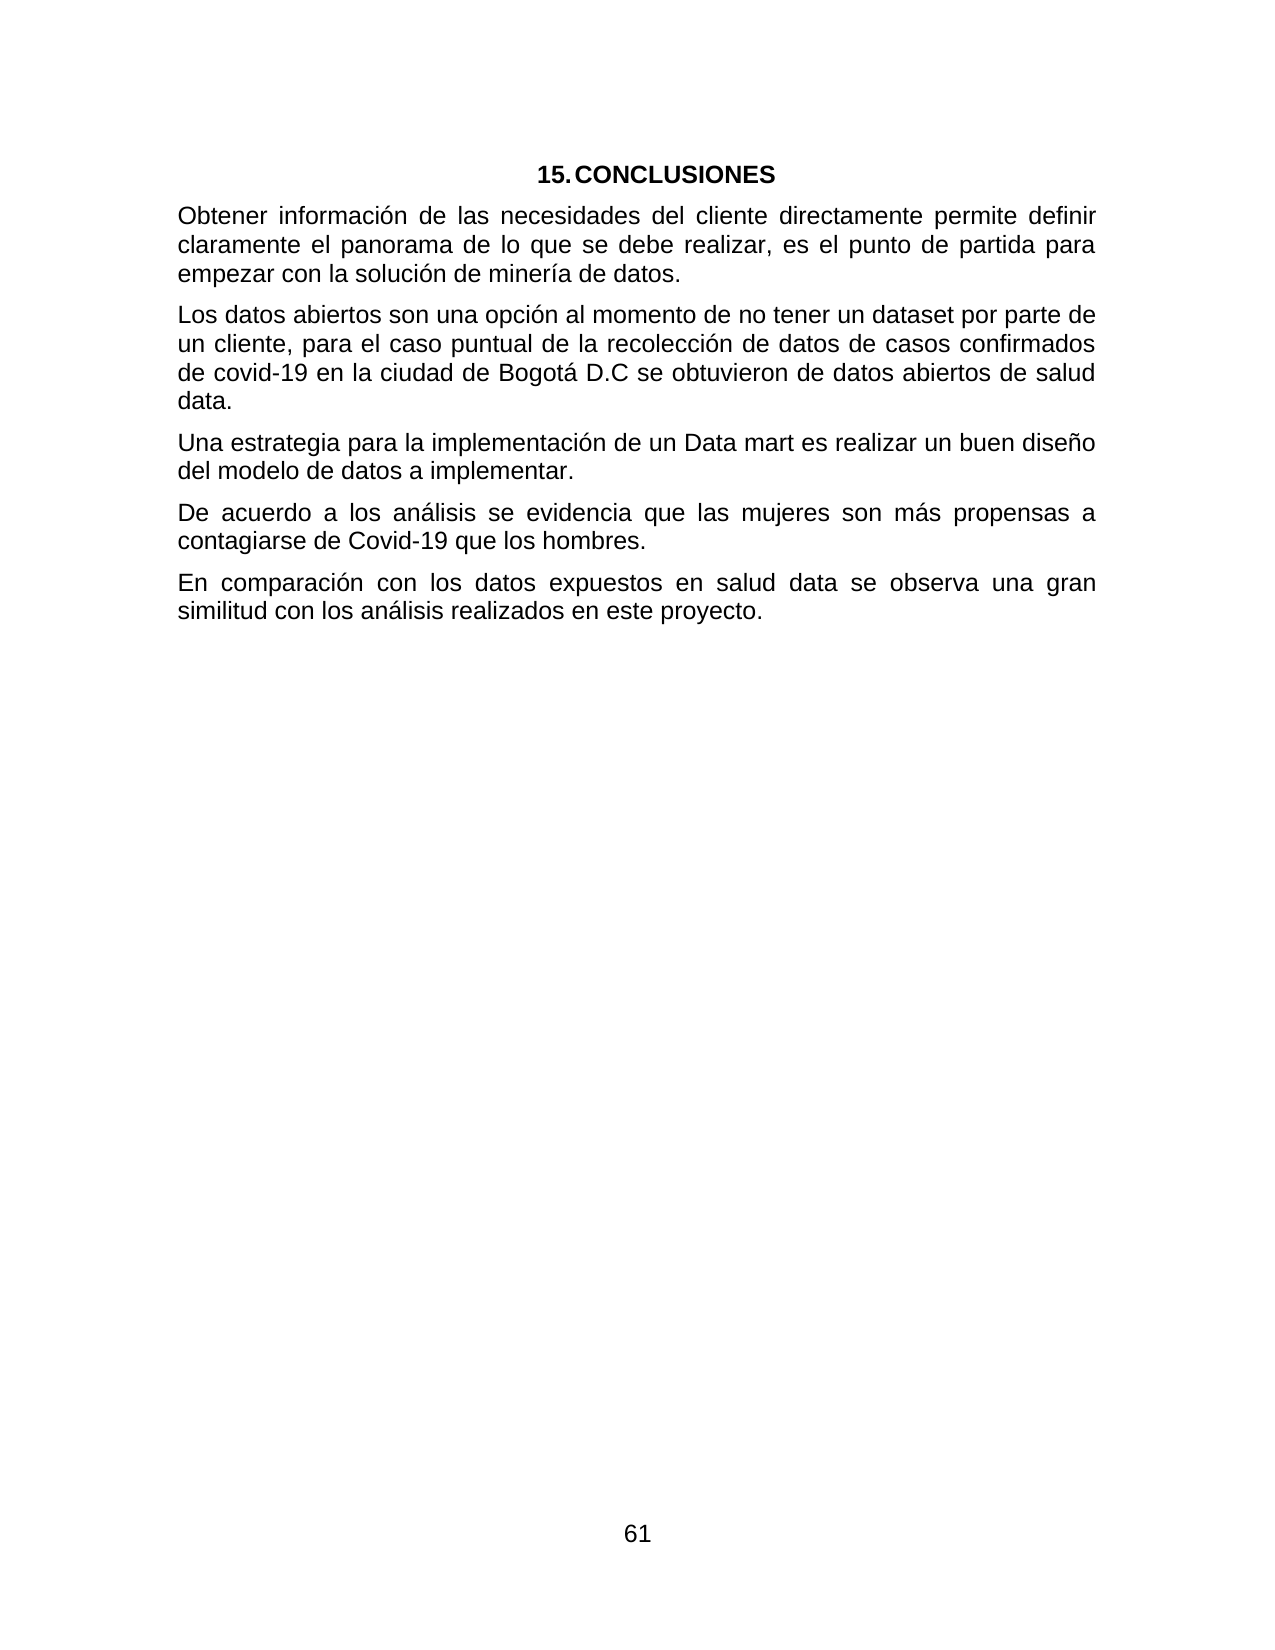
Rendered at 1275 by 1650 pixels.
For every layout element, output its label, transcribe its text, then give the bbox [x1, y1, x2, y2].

text Una estrategia para la implementación de un Data mart es realizar un buen diseño del modelo de datos a implementar. [177, 428, 1098, 485]
text Los datos abiertos son una opción al momento de no tener un dataset por parte de un cliente, para el caso puntual de la recolección de datos de casos confirmados de covid-19 en la ciudad de Bogotá D.C se obtuvieron de datos abiertos de salud data. [177, 300, 1098, 415]
subtitle CONCLUSIONES [215, 160, 1098, 189]
text De acuerdo a los análisis se evidencia que las mujeres son más propensas a contagiarse de Covid-19 que los hombres. [177, 498, 1098, 555]
text Obtener información de las necesidades del cliente directamente permite definir claramente el panorama de lo que se debe realizar, es el punto de partida para empezar con la solución de minería de datos. [177, 201, 1098, 288]
text En comparación con los datos expuestos en salud data se observa una gran similitud con los análisis realizados en este proyecto. [177, 568, 1098, 625]
